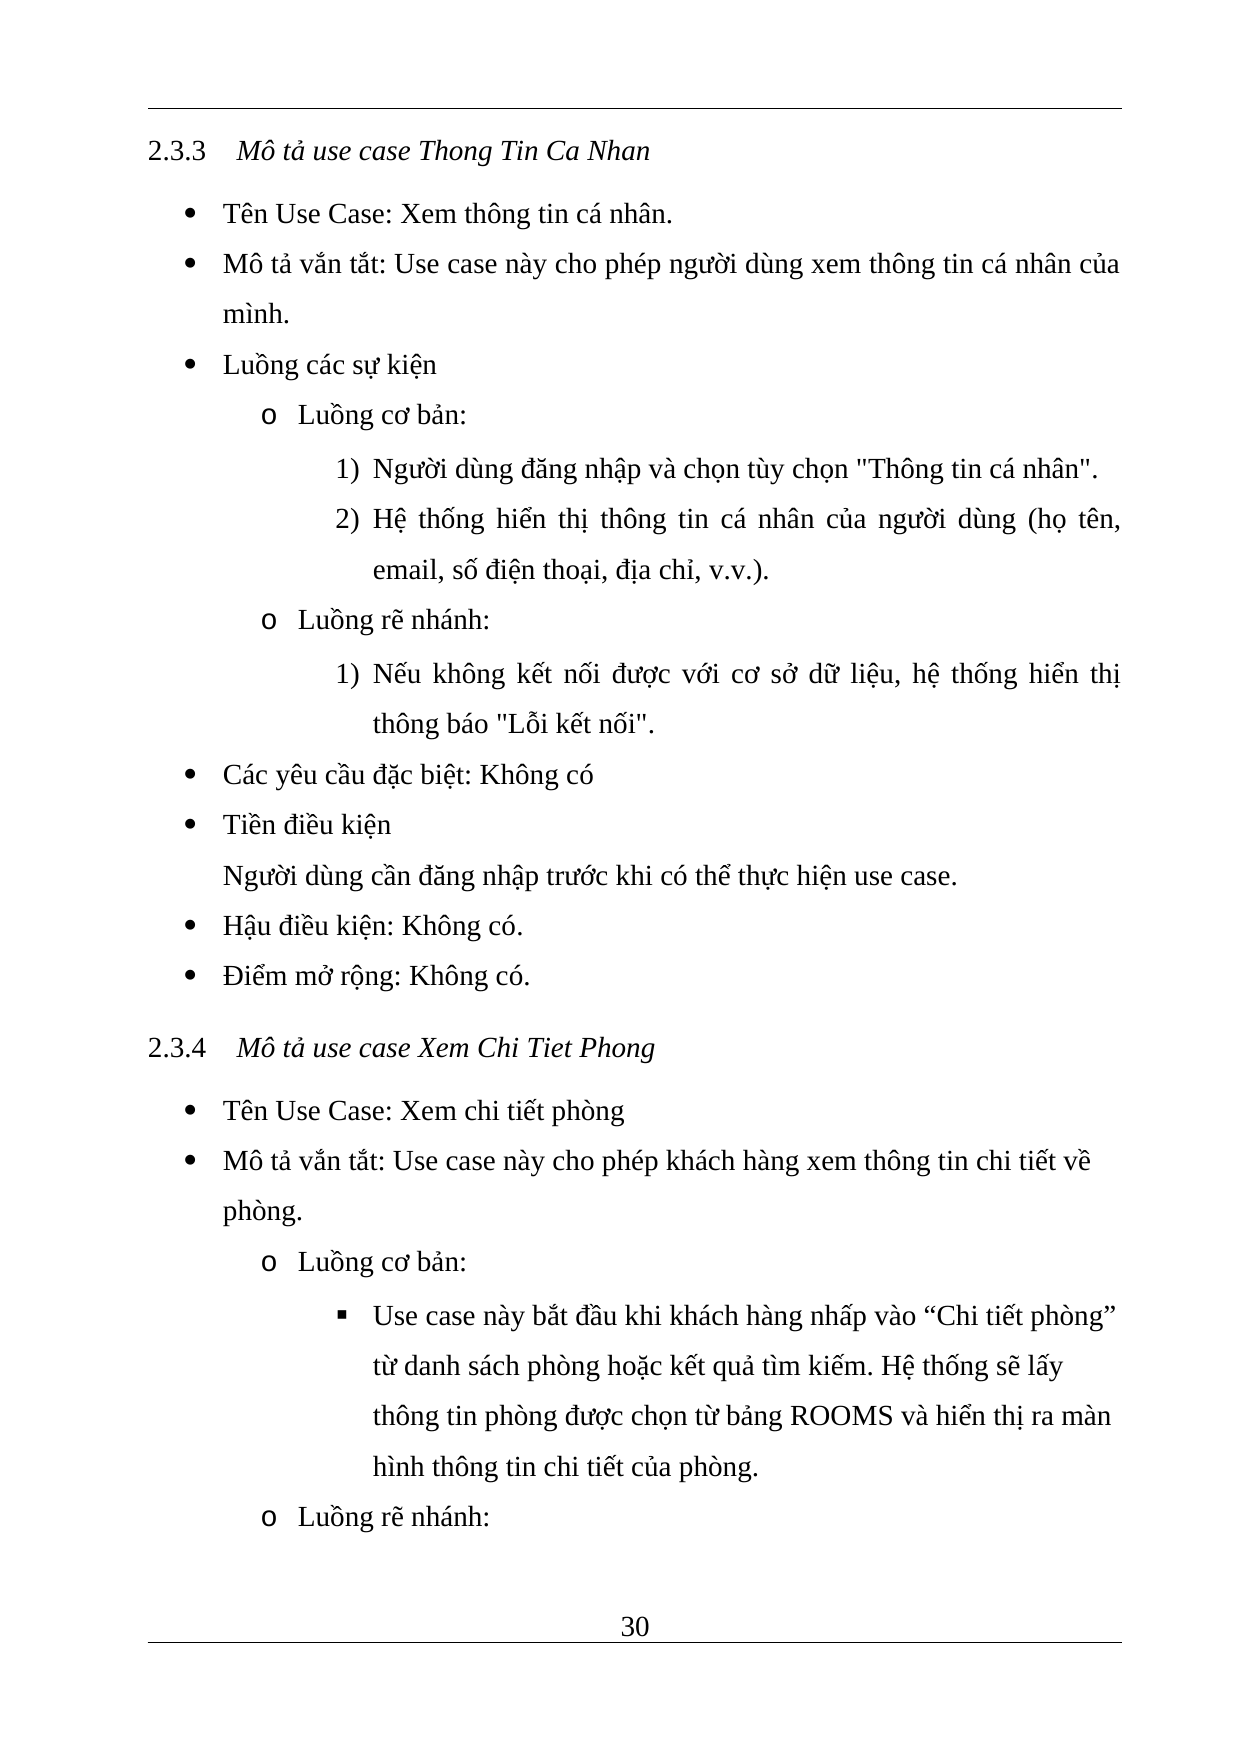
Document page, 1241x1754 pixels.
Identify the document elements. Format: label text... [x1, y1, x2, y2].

list Người dùng cần đăng nhập trước khi có thể thực hiện use case. [223, 858, 1122, 891]
list Luồng các sự kiện [185, 347, 1122, 381]
list Luồng cơ bản: [260, 1244, 1122, 1280]
list Người dùng đăng nhập và chọn tùy chọn "Thông tin cá nhân". [335, 451, 1122, 485]
list Tên Use Case: Xem thông tin cá nhân. [185, 196, 1122, 229]
list Hệ thống hiển thị thông tin cá nhân của người dùng (họ tên, email, số điện thoại, địa chỉ, v.v.). [335, 502, 1122, 586]
subtitle Mô tả use case Thong Tin Ca Nhan [148, 133, 1122, 166]
list Các yêu cầu đặc biệt: Không có [185, 757, 1122, 791]
list Luồng rẽ nhánh: [260, 602, 1122, 638]
list Nếu không kết nối được với cơ sở dữ liệu, hệ thống hiển thị thông báo "Lỗi kết nối". [335, 656, 1122, 740]
list Mô tả vắn tắt: Use case này cho phép khách hàng xem thông tin chi tiết về phòng. [185, 1143, 1122, 1227]
list Luồng cơ bản: [260, 397, 1122, 433]
list Tên Use Case: Xem chi tiết phòng [185, 1093, 1122, 1126]
list Luồng rẽ nhánh: [260, 1499, 1122, 1535]
list Mô tả vắn tắt: Use case này cho phép người dùng xem thông tin cá nhân của mình. [185, 246, 1122, 330]
list Hậu điều kiện: Không có. [185, 908, 1122, 942]
subtitle Mô tả use case Xem Chi Tiet Phong [148, 1030, 1122, 1063]
list Điểm mở rộng: Không có. [185, 958, 1122, 992]
list Use case này bắt đầu khi khách hàng nhấp vào “Chi tiết phòng” từ danh sách phòng hoặc kết quả tìm kiếm. Hệ thống sẽ lấy thông tin phòng được chọn từ bảng ROOMS và hiển thị ra màn hình thông tin chi tiết của phòng. [335, 1298, 1122, 1482]
list Tiền điều kiện [185, 807, 1122, 841]
